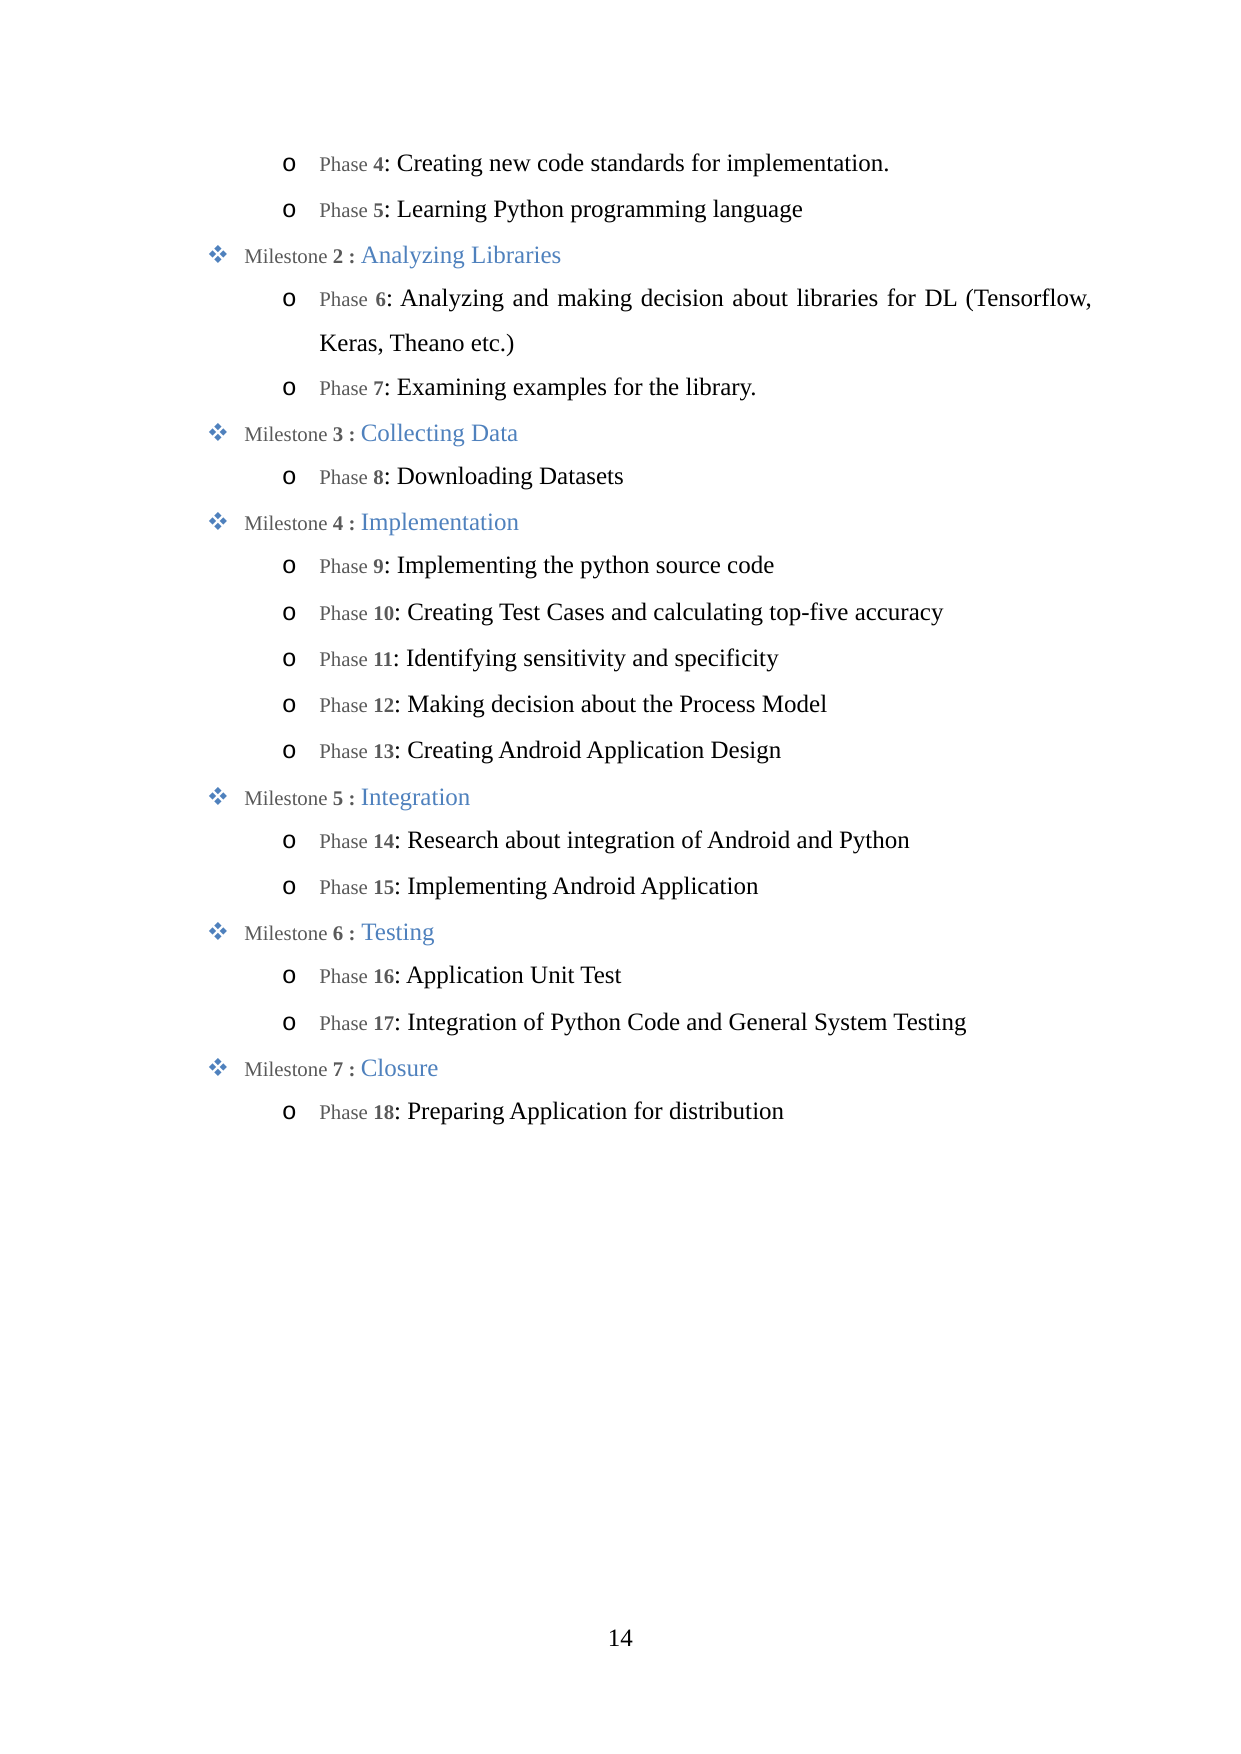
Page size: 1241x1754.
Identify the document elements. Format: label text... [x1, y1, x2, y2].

list Phase 8: Downloading Datasets [282, 461, 1093, 492]
list Phase 14: Research about integration of Android and Python [282, 825, 1093, 856]
list Phase 11: Identifying sensitivity and specificity [282, 643, 1093, 674]
list Phase 6: Analyzing and making decision about libraries for DL (Tensorflow, Keras, Theano etc.) [282, 283, 1093, 357]
list Phase 15: Implementing Android Application [282, 871, 1093, 902]
list Phase 5: Learning Python programming language [282, 194, 1093, 225]
list Milestone 6 : Testing [207, 917, 1093, 946]
list Phase 4: Creating new code standards for implementation. [282, 148, 1093, 178]
list Milestone 4 : Implementation [207, 507, 1093, 536]
list Phase 16: Application Unit Test [282, 960, 1093, 991]
list Milestone 5 : Integration [207, 782, 1093, 810]
list Milestone 3 : Collecting Data [207, 418, 1093, 447]
list Milestone 2 : Analyzing Libraries [207, 240, 1093, 269]
list Phase 13: Creating Android Application Design [282, 735, 1093, 766]
list Phase 12: Making decision about the Process Model [282, 689, 1093, 720]
list Phase 17: Integration of Python Code and General System Testing [282, 1007, 1093, 1037]
list Phase 9: Implementing the python source code [282, 550, 1093, 581]
list Phase 10: Creating Test Cases and calculating top-five accuracy [282, 597, 1093, 627]
list Milestone 7 : Closure [207, 1053, 1093, 1082]
list Phase 7: Examining examples for the library. [282, 372, 1093, 402]
list Phase 18: Preparing Application for distribution [282, 1096, 1093, 1127]
